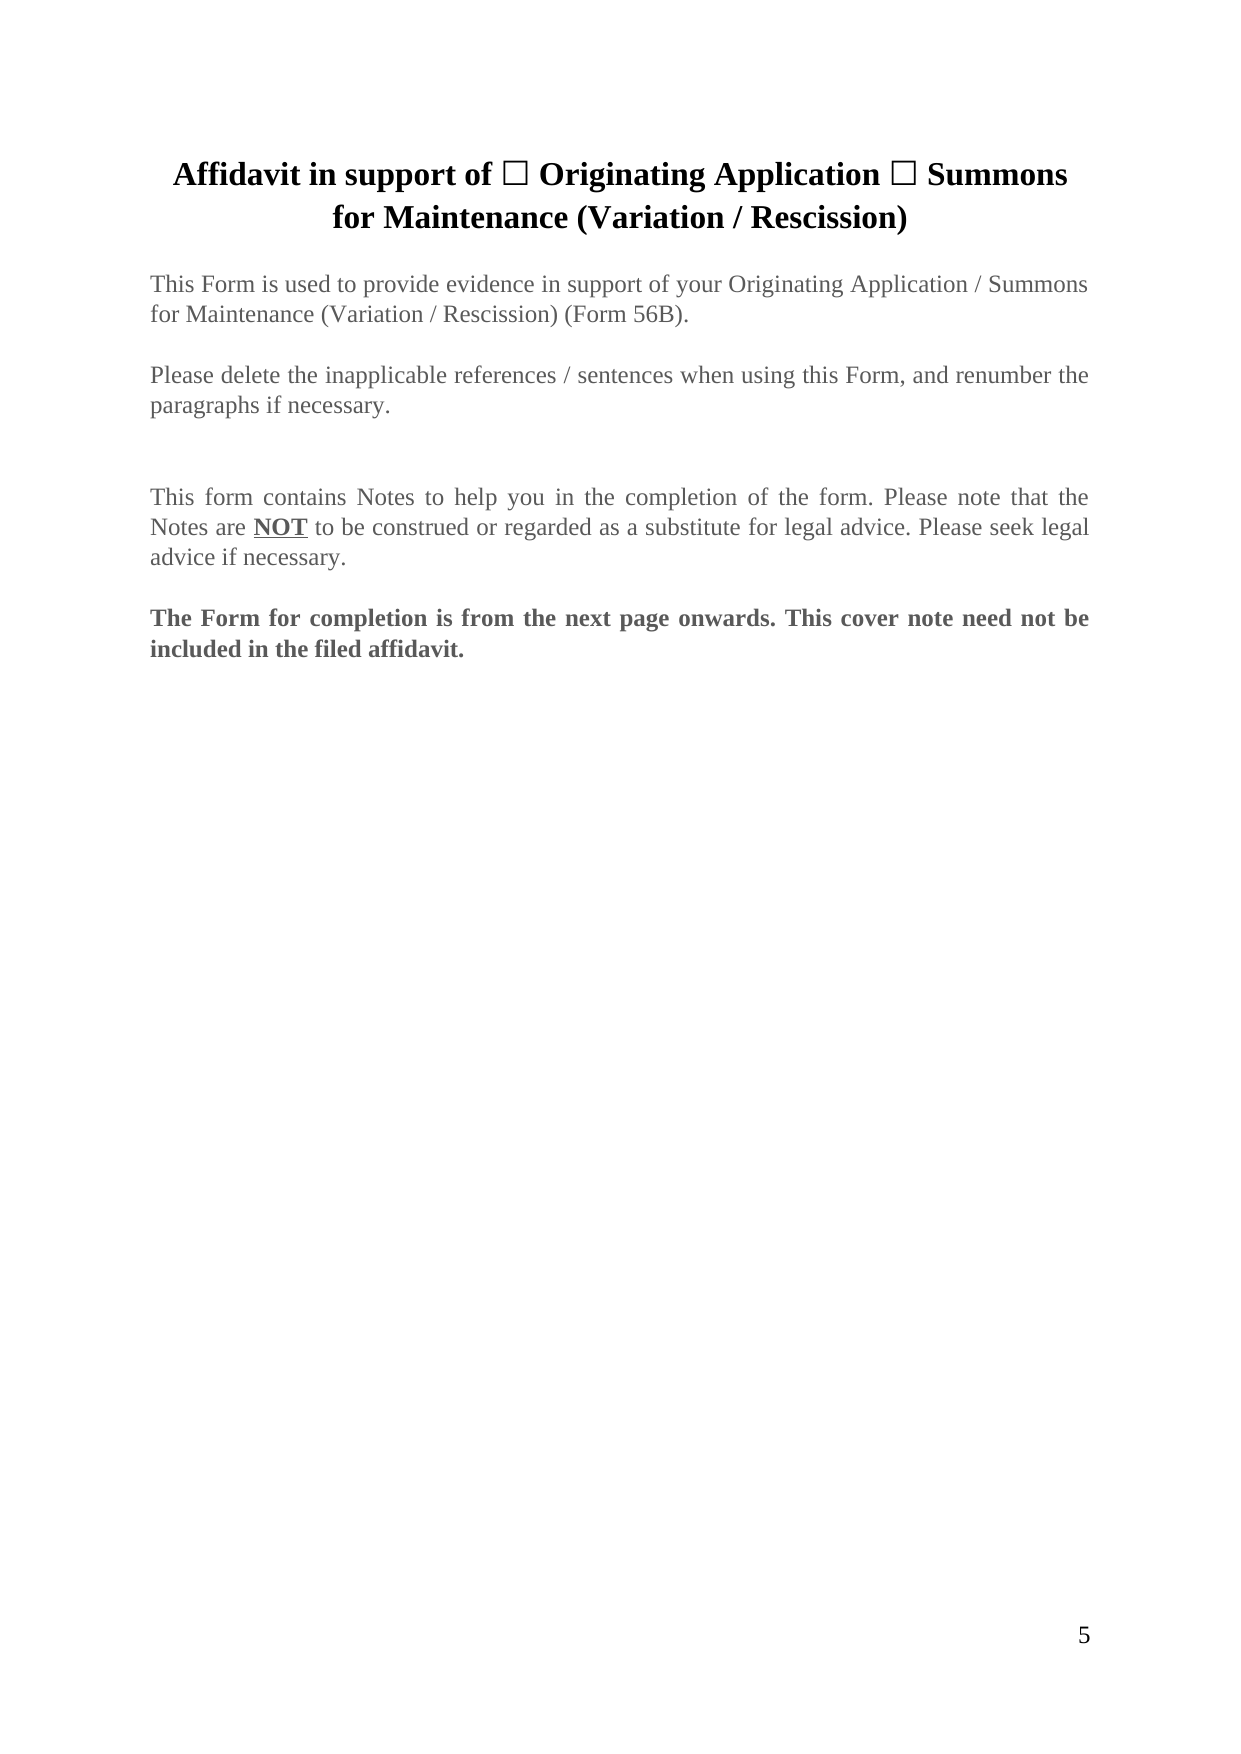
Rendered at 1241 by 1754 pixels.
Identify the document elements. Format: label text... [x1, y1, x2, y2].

text Please delete the inapplicable references / sentences when using this Form, and renumber the paragraphs if necessary. [150, 360, 1090, 419]
text Affidavit in support of Originating Application Summons for Maintenance (Variation / Rescission) [150, 150, 1090, 236]
text This form contains Notes to help you in the completion of the form. Please note that the Notes are NOT to be construed or regarded as a substitute for legal advice. Please seek legal advice if necessary. [150, 482, 1090, 571]
text This Form is used to provide evidence in support of your Originating Application / Summons for Maintenance (Variation / Rescission) (Form 56B). [150, 269, 1090, 328]
text The Form for completion is from the next page onwards. This cover note need not be included in the filed affidavit. [150, 603, 1090, 662]
